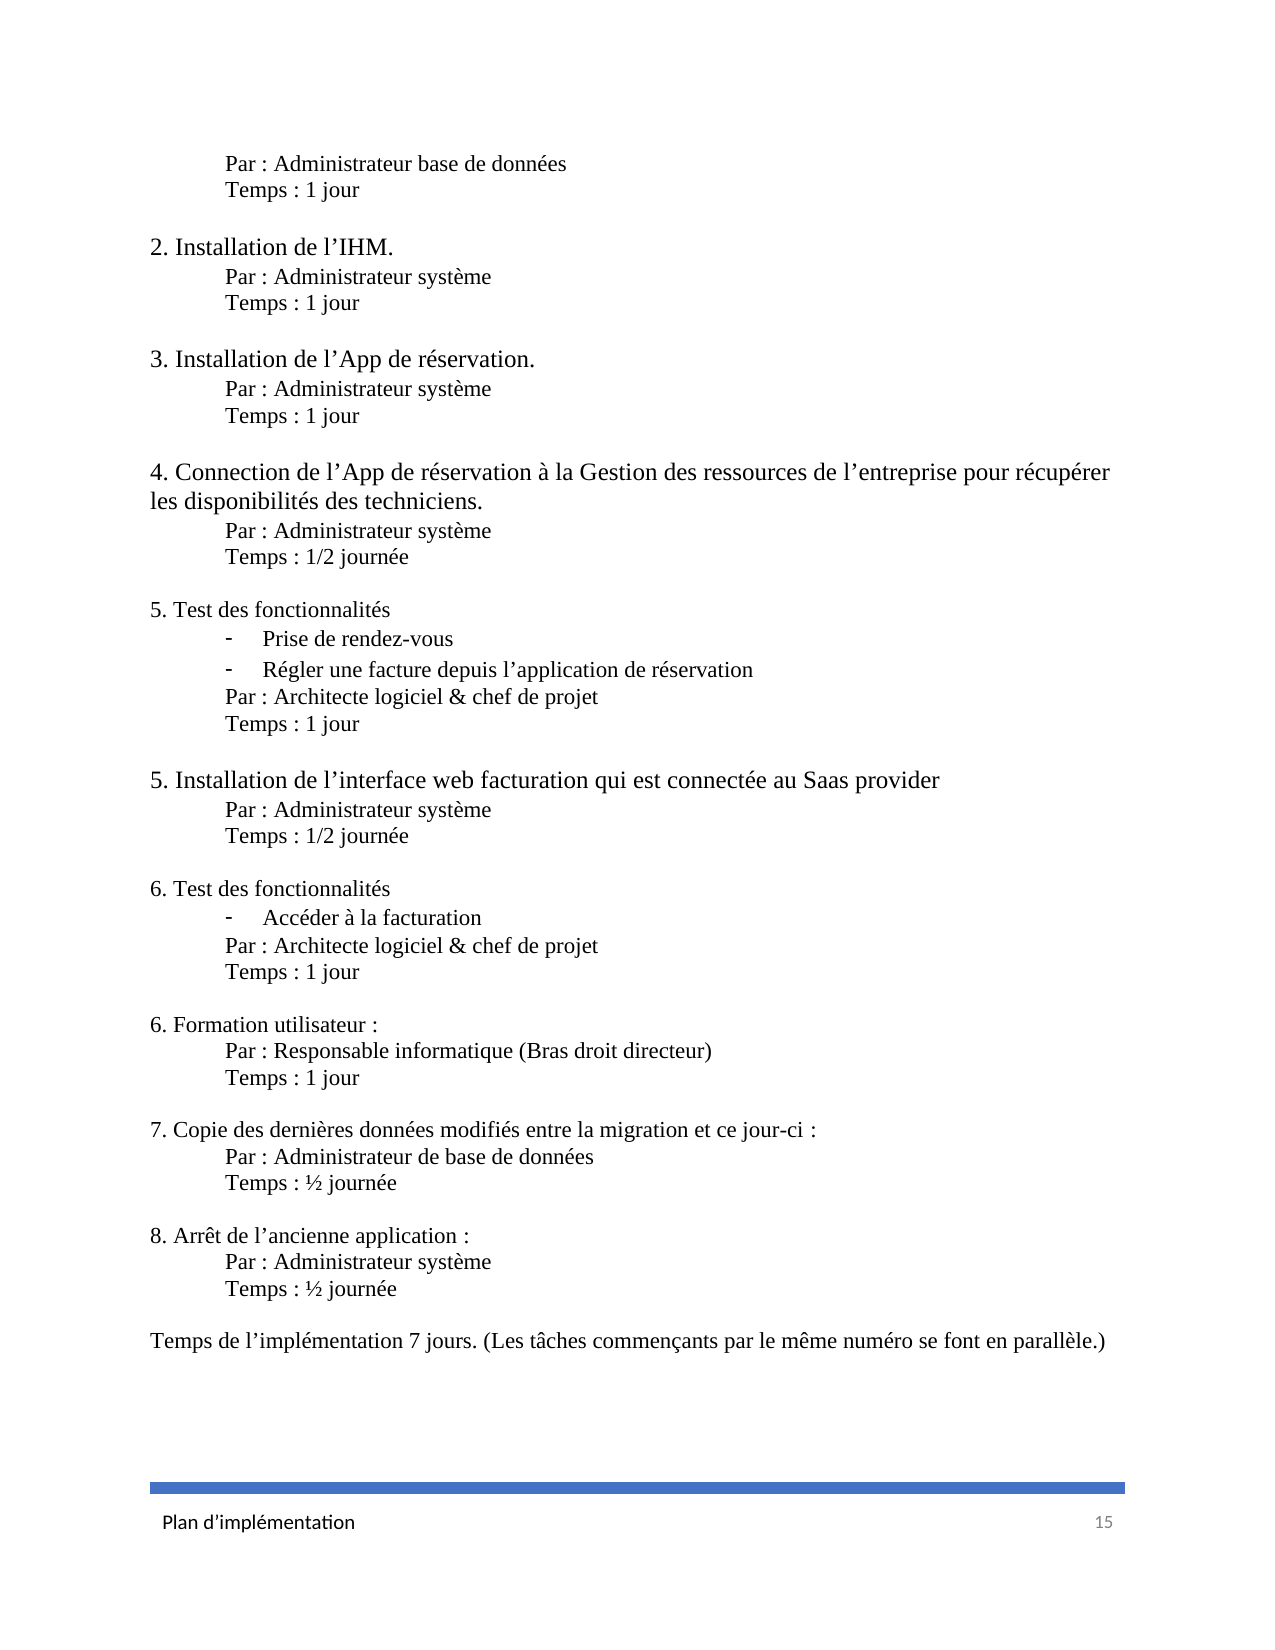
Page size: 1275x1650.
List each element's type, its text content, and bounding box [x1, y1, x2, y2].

text Par : Administrateur système [150, 517, 1125, 543]
text Temps : 1 jour [150, 176, 1125, 203]
list Régler une facture depuis l’application de réservation [225, 653, 1125, 683]
text Temps : 1 jour [150, 402, 1125, 428]
text Temps de l’implémentation 7 jours. (Les tâches commençants par le même numéro se font en parallèle.) [150, 1327, 1125, 1354]
text 5. Test des fonctionnalités [150, 596, 1125, 622]
text Temps : 1/2 journée [150, 543, 1125, 569]
text Par : Architecte logiciel & chef de projet [150, 932, 1125, 958]
text Par : Administrateur de base de données [150, 1143, 1125, 1169]
text Par : Administrateur système [150, 1248, 1125, 1274]
text Par : Administrateur système [150, 375, 1125, 402]
text Par : Administrateur base de données [150, 150, 1125, 176]
text Par : Administrateur système [150, 263, 1125, 289]
text 6. Formation utilisateur : [150, 1011, 1125, 1037]
text 4. Connection de l’App de réservation à la Gestion des ressources de l’entreprise pour récupérer les disponibilités des techniciens. [150, 457, 1125, 515]
list Prise de rendez-vous [225, 622, 1125, 653]
text Temps : 1/2 journée [150, 822, 1125, 849]
text 6. Test des fonctionnalités [150, 875, 1125, 901]
text Temps : 1 jour [150, 289, 1125, 315]
text Temps : 1 jour [225, 958, 1125, 985]
text Par : Administrateur système [150, 796, 1125, 822]
text Par : Architecte logiciel & chef de projet [225, 683, 1125, 710]
text 3. Installation de l’App de réservation. [150, 344, 1125, 373]
text Temps : ½ journée [150, 1274, 1125, 1301]
text Temps : 1 jour [150, 1064, 1125, 1090]
text 2. Installation de l’IHM. [150, 232, 1125, 261]
text 5. Installation de l’interface web facturation qui est connectée au Saas provider [150, 765, 1125, 794]
text Temps : ½ journée [150, 1169, 1125, 1196]
text 8. Arrêt de l’ancienne application : [150, 1222, 1125, 1248]
list Accéder à la facturation [225, 901, 1125, 932]
text Temps : 1 jour [225, 710, 1125, 736]
text Par : Responsable informatique (Bras droit directeur) [150, 1037, 1125, 1064]
text 7. Copie des dernières données modifiés entre la migration et ce jour-ci : [150, 1116, 1125, 1143]
